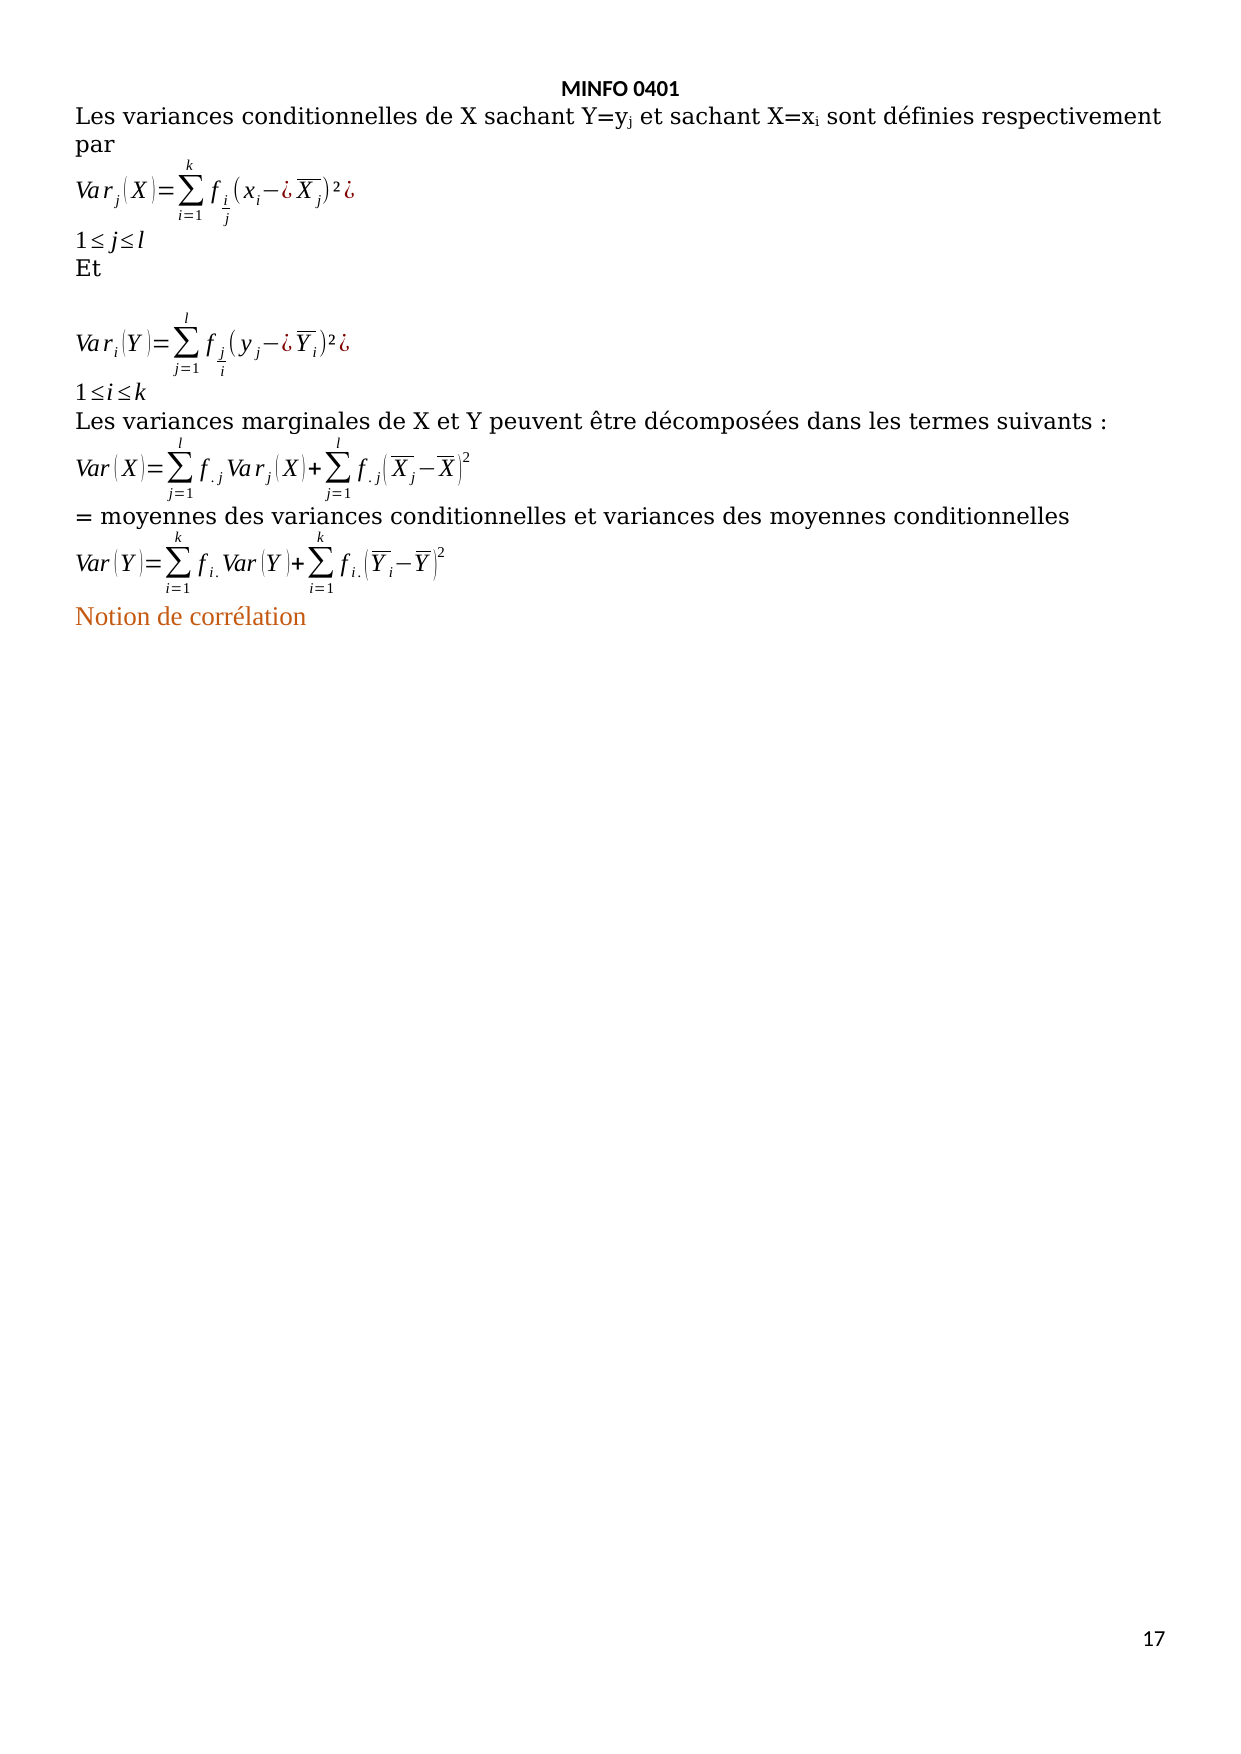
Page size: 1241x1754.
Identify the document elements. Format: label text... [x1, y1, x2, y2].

subtitle Notion de corrélation [75, 600, 1165, 631]
text Et [75, 254, 1165, 282]
text Les variances conditionnelles de X sachant Y=yj et sachant X=xi sont définies respectivement par [75, 102, 1165, 157]
text Les variances marginales de X et Y peuvent être décomposées dans les termes suivants : [75, 407, 1165, 434]
text = moyennes des variances conditionnelles et variances des moyennes conditionnelles [75, 501, 1165, 529]
